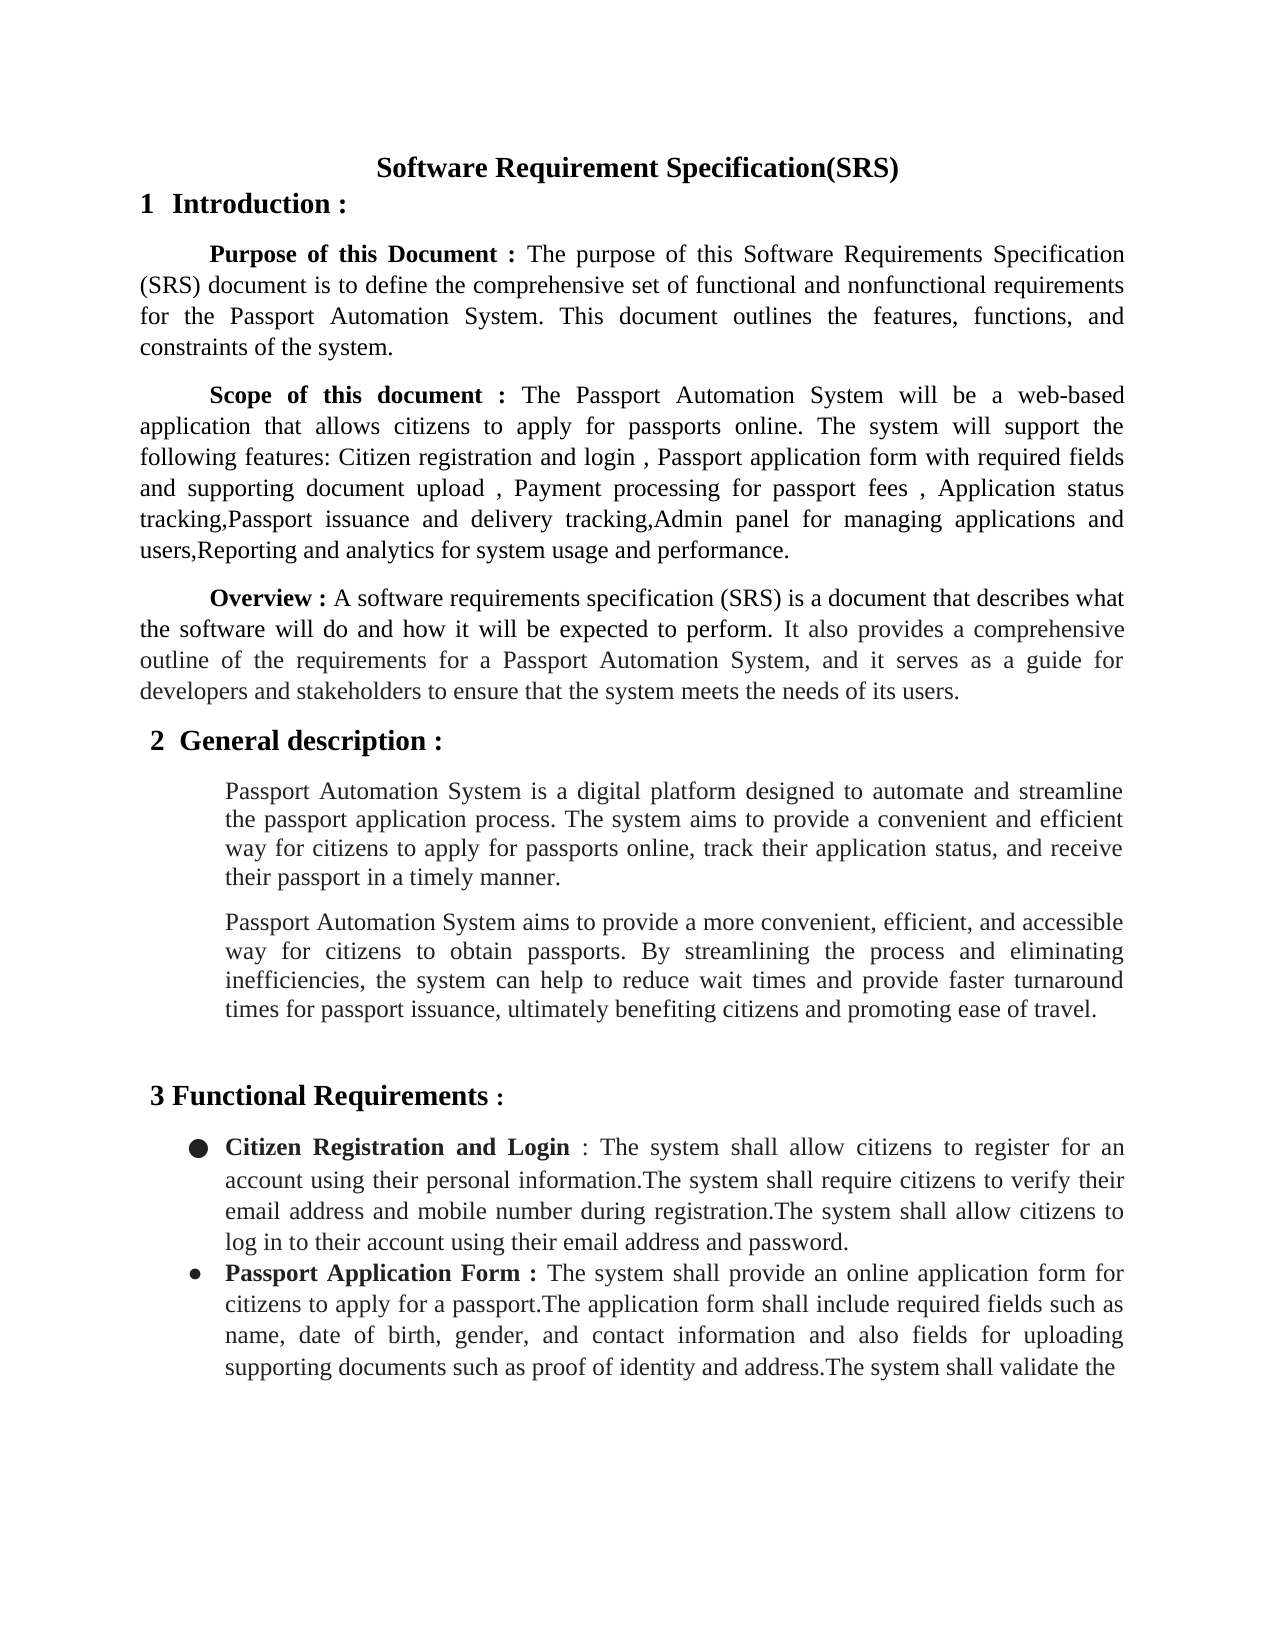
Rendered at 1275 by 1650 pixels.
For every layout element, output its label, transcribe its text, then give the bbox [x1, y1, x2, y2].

list Overview : A software requirements specification (SRS) is a document that describes what the software will do and how it will be expected to perform. It also provides a comprehensive outline of the requirements for a Passport Automation System, and it serves as a guide for developers and stakeholders to ensure that the system meets the needs of its users. [139, 583, 1125, 704]
list Citizen Registration and Login : The system shall allow citizens to register for an account using their personal information.The system shall require citizens to verify their email address and mobile number during registration.The system shall allow citizens to log in to their account using their email address and password. [187, 1131, 1125, 1256]
list Scope of this document : The Passport Automation System will be a web-based application that allows citizens to apply for passports online. The system will support the following features: Citizen registration and login , Passport application form with required fields and supporting document upload , Payment processing for passport fees , Application status tracking,Passport issuance and delivery tracking,Admin panel for managing applications and users,Reporting and analytics for system usage and performance. [139, 380, 1125, 564]
list Purpose of this Document : The purpose of this Software Requirements Specification (SRS) document is to define the comprehensive set of functional and nonfunctional requirements for the Passport Automation System. This document outlines the features, functions, and constraints of the system. [139, 239, 1125, 361]
text Passport Automation System aims to provide a more convenient, efficient, and accessible way for citizens to obtain passports. By streamlining the process and eliminating inefficiencies, the system can help to reduce wait times and provide faster turnaround times for passport issuance, ultimately benefiting citizens and promoting ease of travel. [225, 907, 1125, 1022]
text Passport Automation System is a digital platform designed to automate and streamline the passport application process. The system aims to provide a convenient and efficient way for citizens to apply for passports online, track their application status, and receive their passport in a timely manner. [225, 776, 1124, 891]
list Introduction : [139, 186, 358, 220]
subtitle Software Requirement Specification(SRS) [375, 150, 900, 183]
list Passport Application Form : The system shall provide an online application form for citizens to apply for a passport.The application form shall include required fields such as name, date of birth, gender, and contact information and also fields for uploading supporting documents such as proof of identity and address.The system shall validate the [187, 1258, 1125, 1380]
subtitle Functional Requirements : [150, 1078, 1137, 1112]
subtitle General description : [150, 723, 1137, 756]
